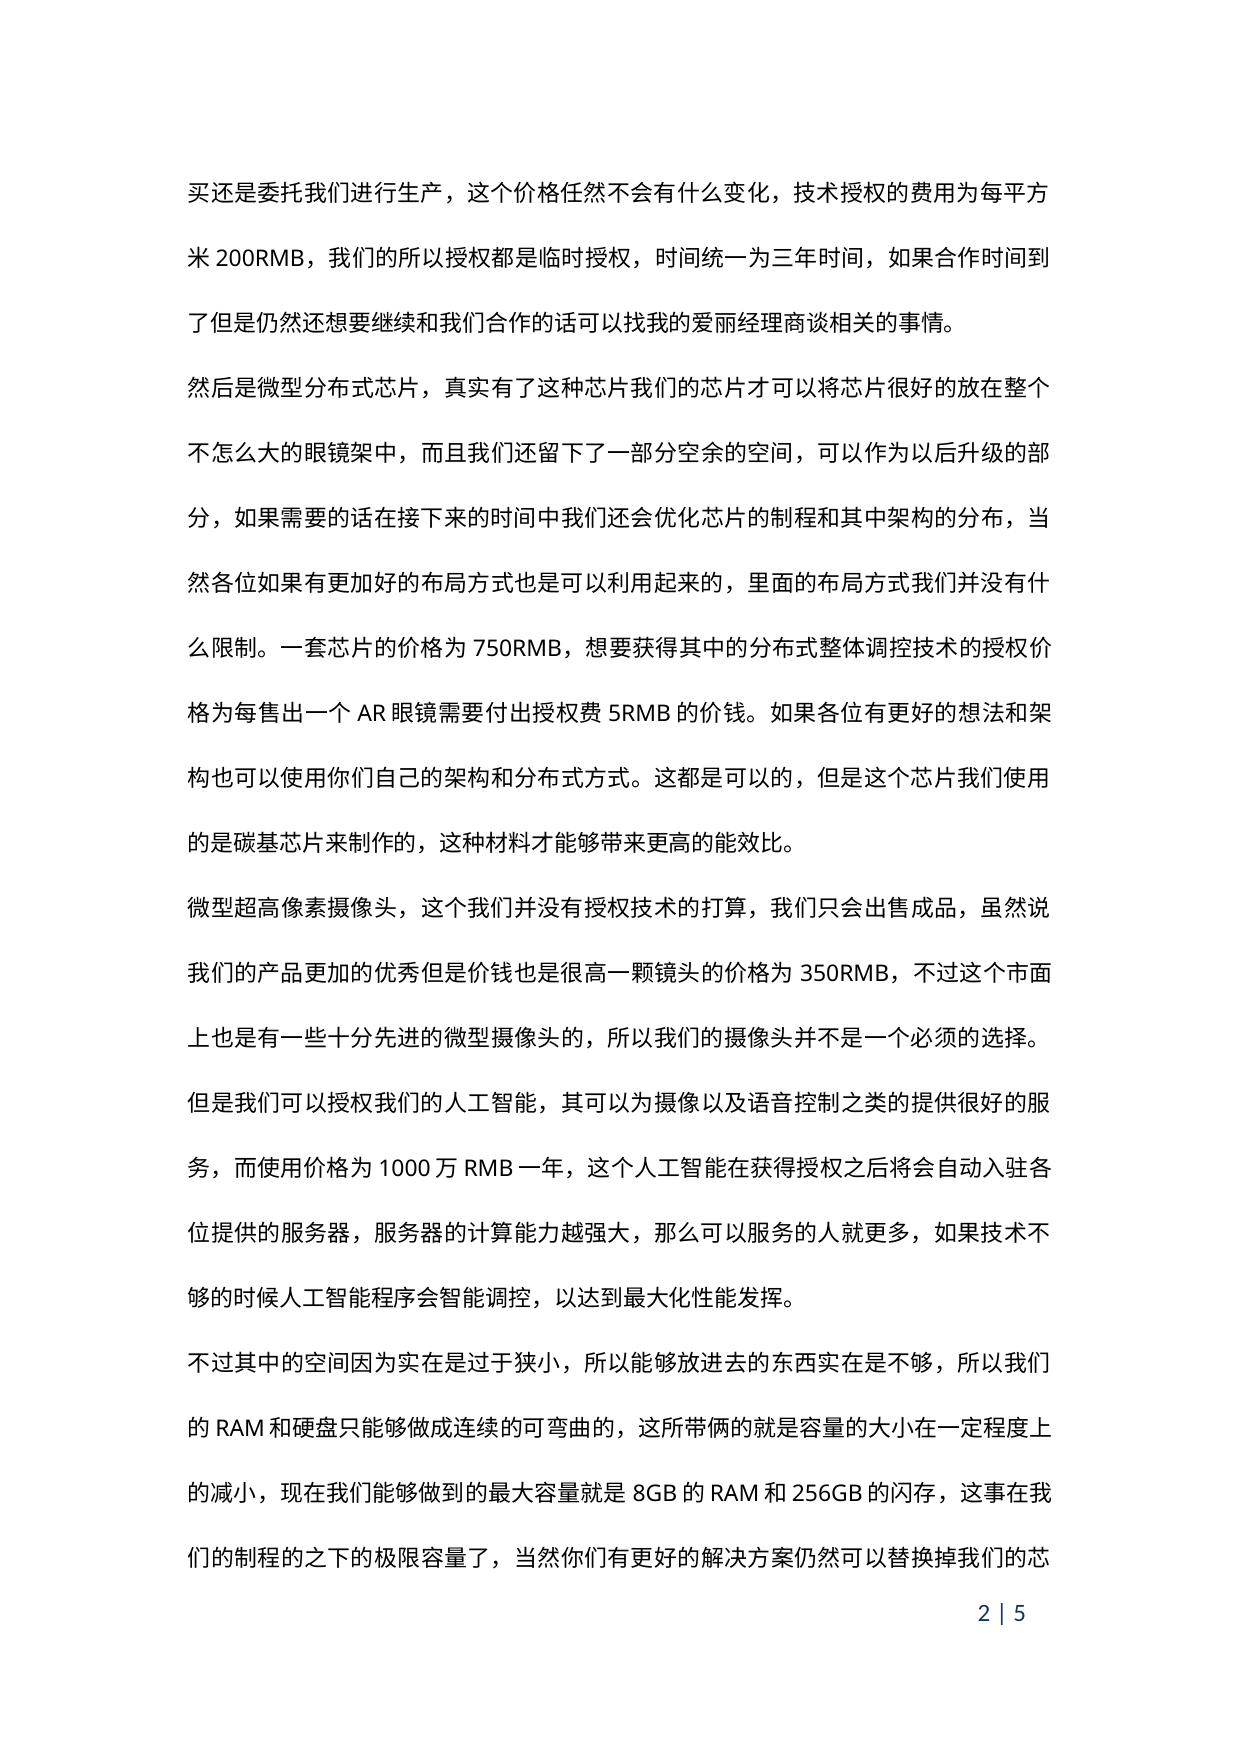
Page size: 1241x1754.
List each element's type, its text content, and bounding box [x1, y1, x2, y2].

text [187, 158, 1053, 353]
text 然后是微型分布式芯片，真实有了这种芯片我们的芯片才可以将芯片很好的放在整个不怎么大的眼镜架中，而且我们还留下了一部分空余的空间，可以作为以后升级的部分，如果需要的话在接下来的时间中我们还会优化芯片的制程和其中架构的分布，当然各位如果有更加好的布局方式也是可以利用起来的，里面的布局方式我们并没有什么限制。一套芯片的价格为750RMB，想要获得其中的分布式整体调控技术的授权价格为每售出一个AR眼镜需要付出授权费5RMB的价钱。如果各位有更好的想法和架构也可以使用你们自己的架构和分布式方式。这都是可以的，但是这个芯片我们使用的是碳基芯片来制作的，这种材料才能够带来更高的能效比。 [187, 353, 1053, 873]
text 微型超高像素摄像头，这个我们并没有授权技术的打算，我们只会出售成品，虽然说我们的产品更加的优秀但是价钱也是很高一颗镜头的价格为350RMB，不过这个市面上也是有一些十分先进的微型摄像头的，所以我们的摄像头并不是一个必须的选择。但是我们可以授权我们的人工智能，其可以为摄像以及语音控制之类的提供很好的服务，而使用价格为1000万RMB一年，这个人工智能在获得授权之后将会自动入驻各位提供的服务器，服务器的计算能力越强大，那么可以服务的人就更多，如果技术不够的时候人工智能程序会智能调控，以达到最大化性能发挥。 [187, 873, 1053, 1328]
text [187, 1328, 1053, 1588]
